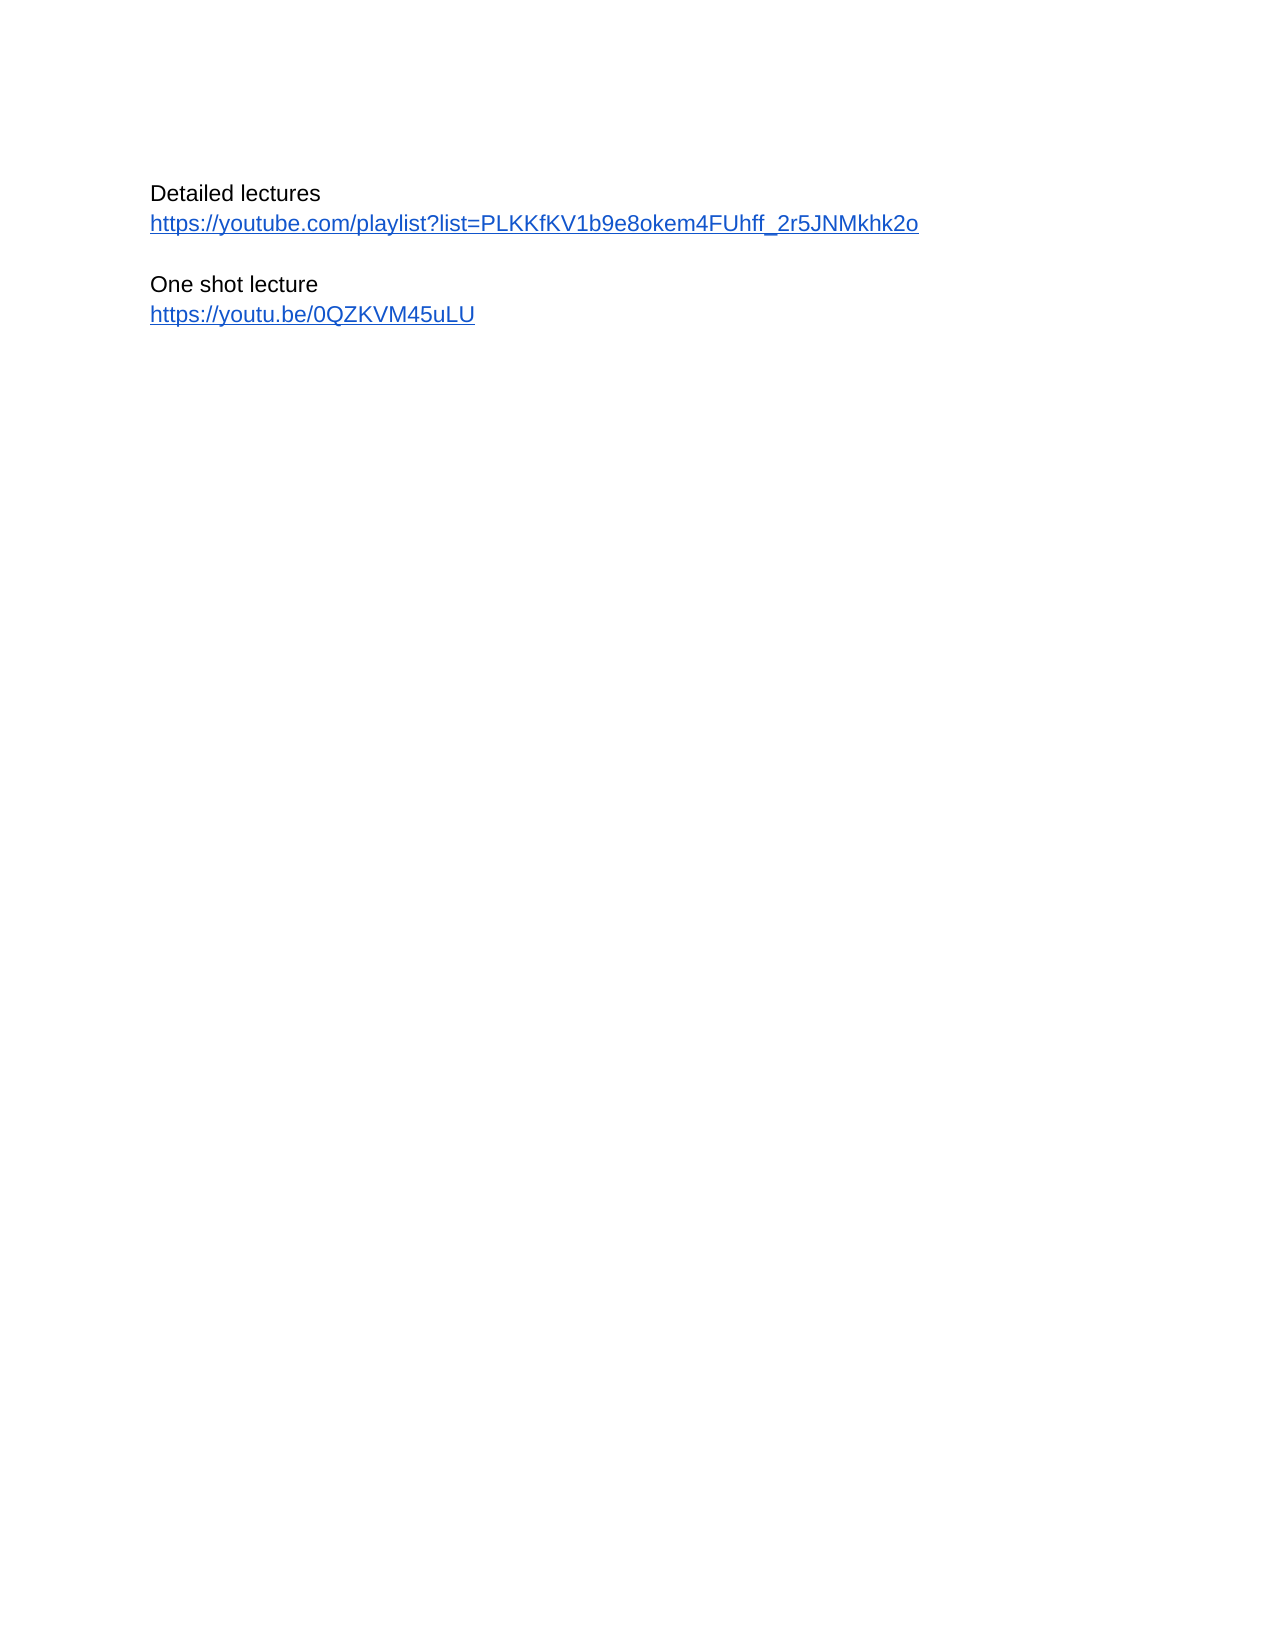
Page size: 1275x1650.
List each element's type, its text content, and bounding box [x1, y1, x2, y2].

text Detailed lectures [150, 180, 1125, 207]
text https://youtu.be/0QZKVM45uLU [150, 301, 1125, 327]
text https://youtube.com/playlist?list=PLKKfKV1b9e8okem4FUhff_2r5JNMkhk2o [150, 210, 1125, 237]
text One shot lecture [150, 271, 1125, 297]
